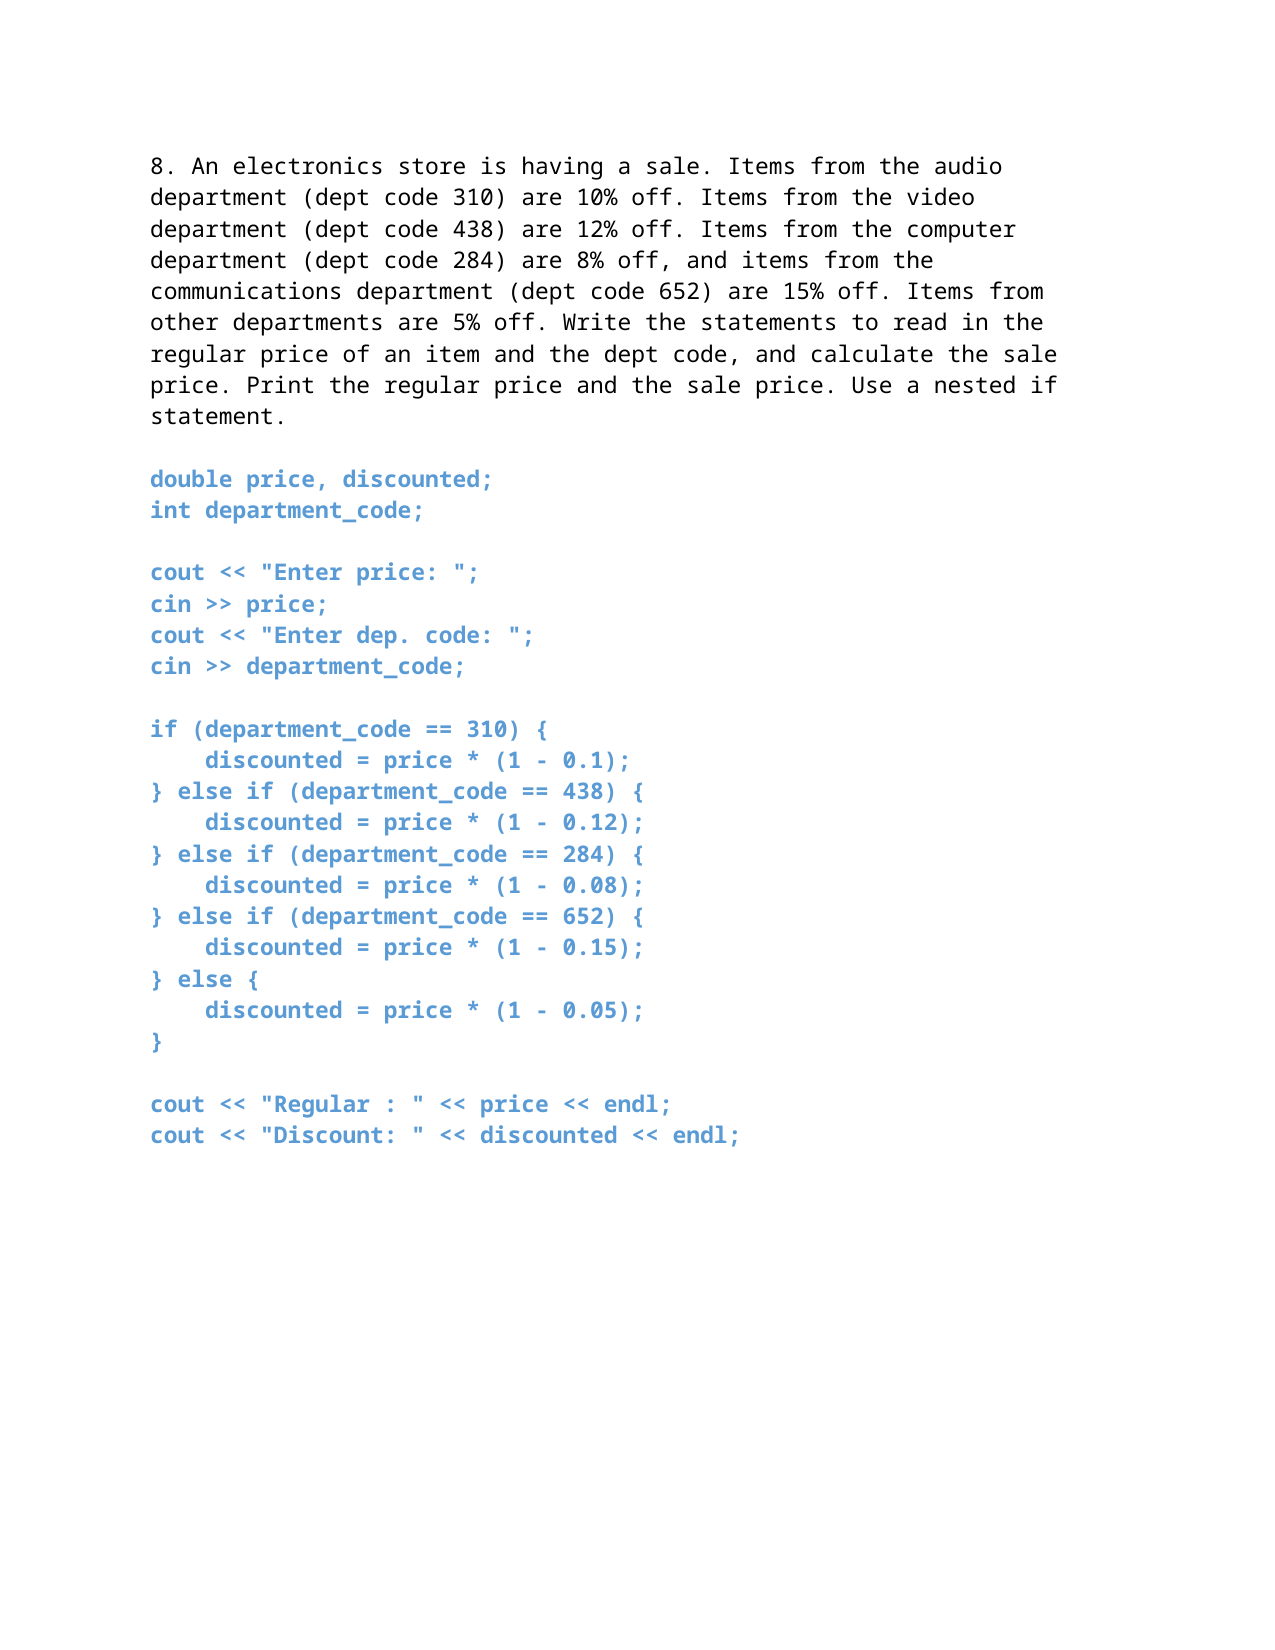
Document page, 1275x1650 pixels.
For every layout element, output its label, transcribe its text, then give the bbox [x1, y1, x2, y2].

text } else if (department_code == 284) { [150, 837, 1125, 869]
text cout << "Enter dep. code: "; [150, 619, 1125, 650]
text if (department_code == 310) { [150, 712, 1125, 744]
text cin >> price; [150, 587, 1125, 619]
text cout << "Discount: " << discounted << endl; [150, 1119, 1125, 1150]
text } else if (department_code == 652) { [150, 900, 1125, 931]
text cout << "Enter price: "; [150, 556, 1125, 587]
text discounted = price * (1 - 0.05); [150, 994, 1125, 1025]
text discounted = price * (1 - 0.08); [150, 869, 1125, 900]
text } else if (department_code == 438) { [150, 775, 1125, 806]
text double price, discounted; [150, 462, 1125, 494]
text discounted = price * (1 - 0.15); [150, 931, 1125, 962]
text } else { [150, 962, 1125, 994]
text discounted = price * (1 - 0.12); [150, 806, 1125, 837]
text discounted = price * (1 - 0.1); [150, 744, 1125, 775]
text 8. An electronics store is having a sale. Items from the audio department (dept code 310) are 10% off. Items from the video department (dept code 438) are 12% off. Items from the computer department (dept code 284) are 8% off, and items from the communications department (dept code 652) are 15% off. Items from other departments are 5% off. Write the statements to read in the regular price of an item and the dept code, and calculate the sale price. Print the regular price and the sale price. Use a nested if statement. [150, 150, 1125, 431]
text } [150, 1025, 1125, 1056]
text cin >> department_code; [150, 650, 1125, 681]
text cout << "Regular : " << price << endl; [150, 1087, 1125, 1119]
text int department_code; [150, 494, 1125, 525]
